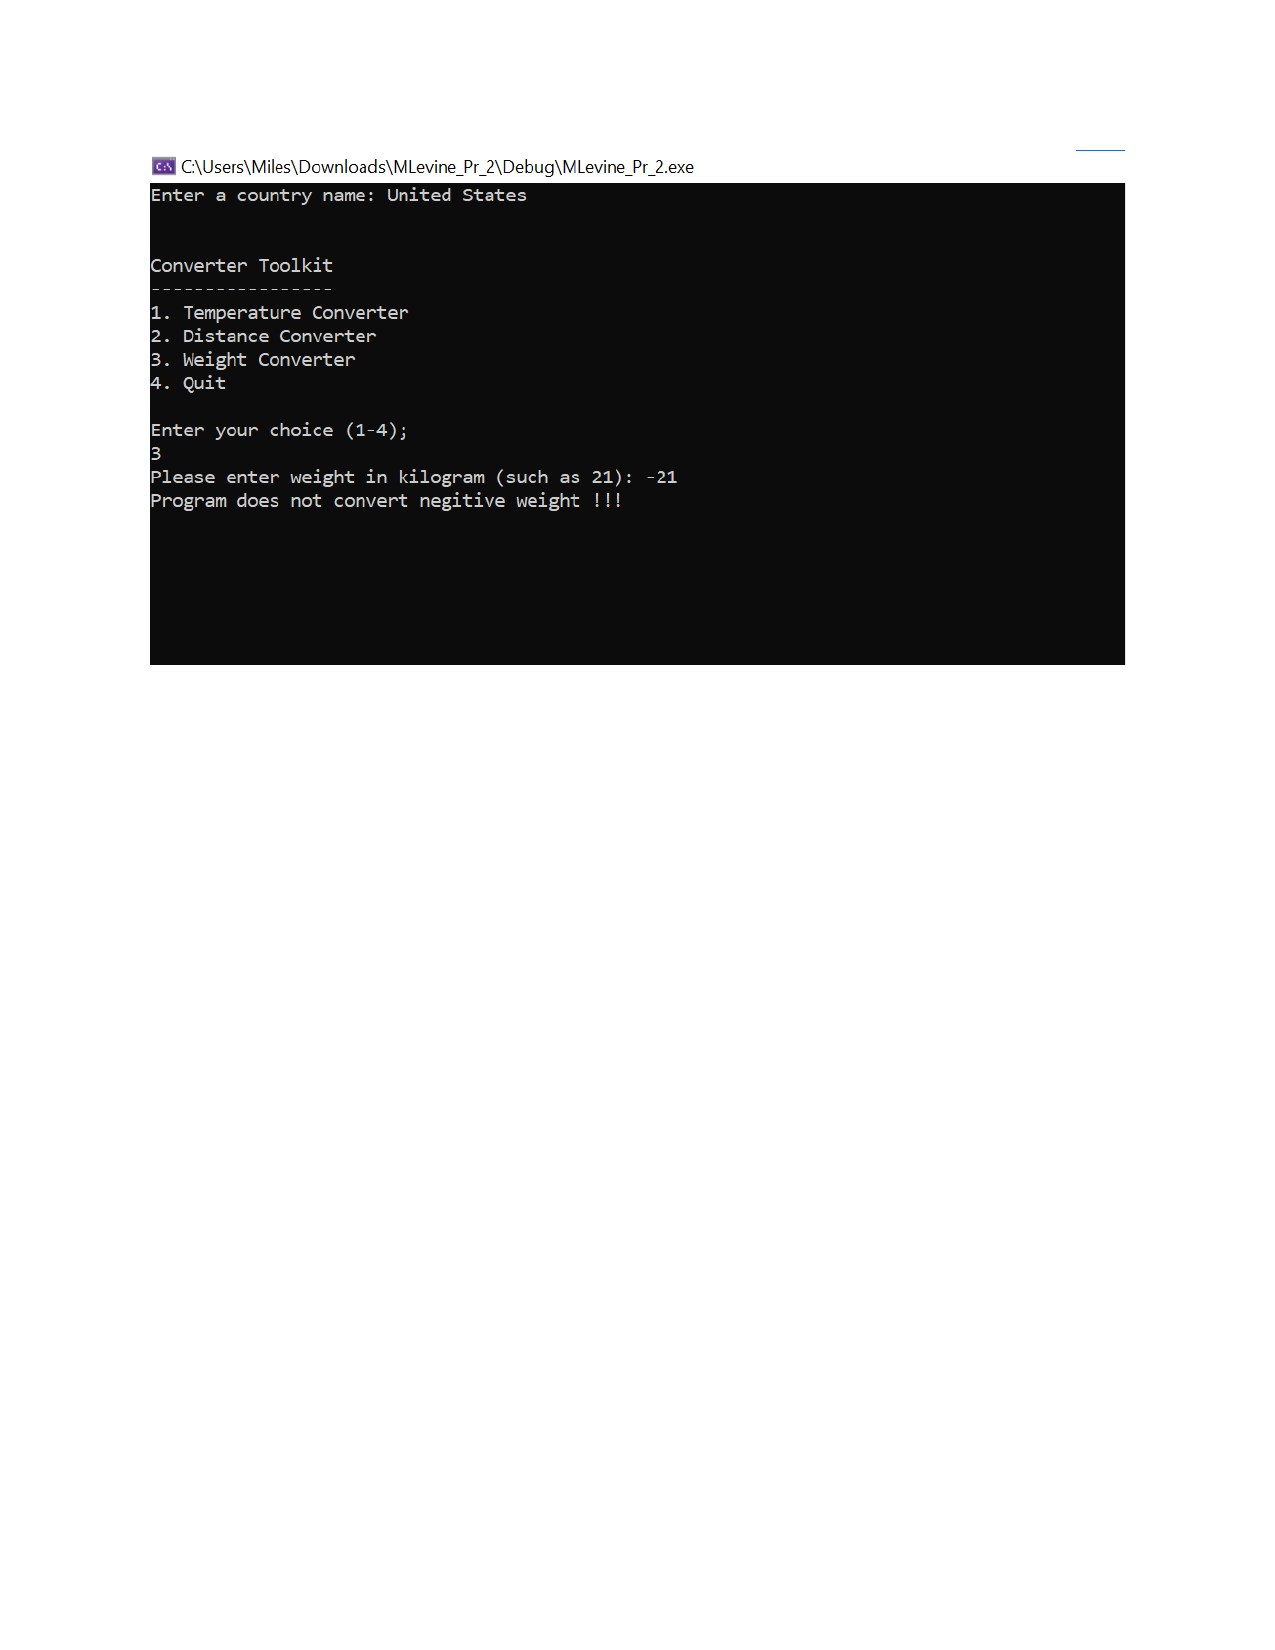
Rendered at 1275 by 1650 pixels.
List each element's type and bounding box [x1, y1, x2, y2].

picture [150, 150, 1125, 665]
